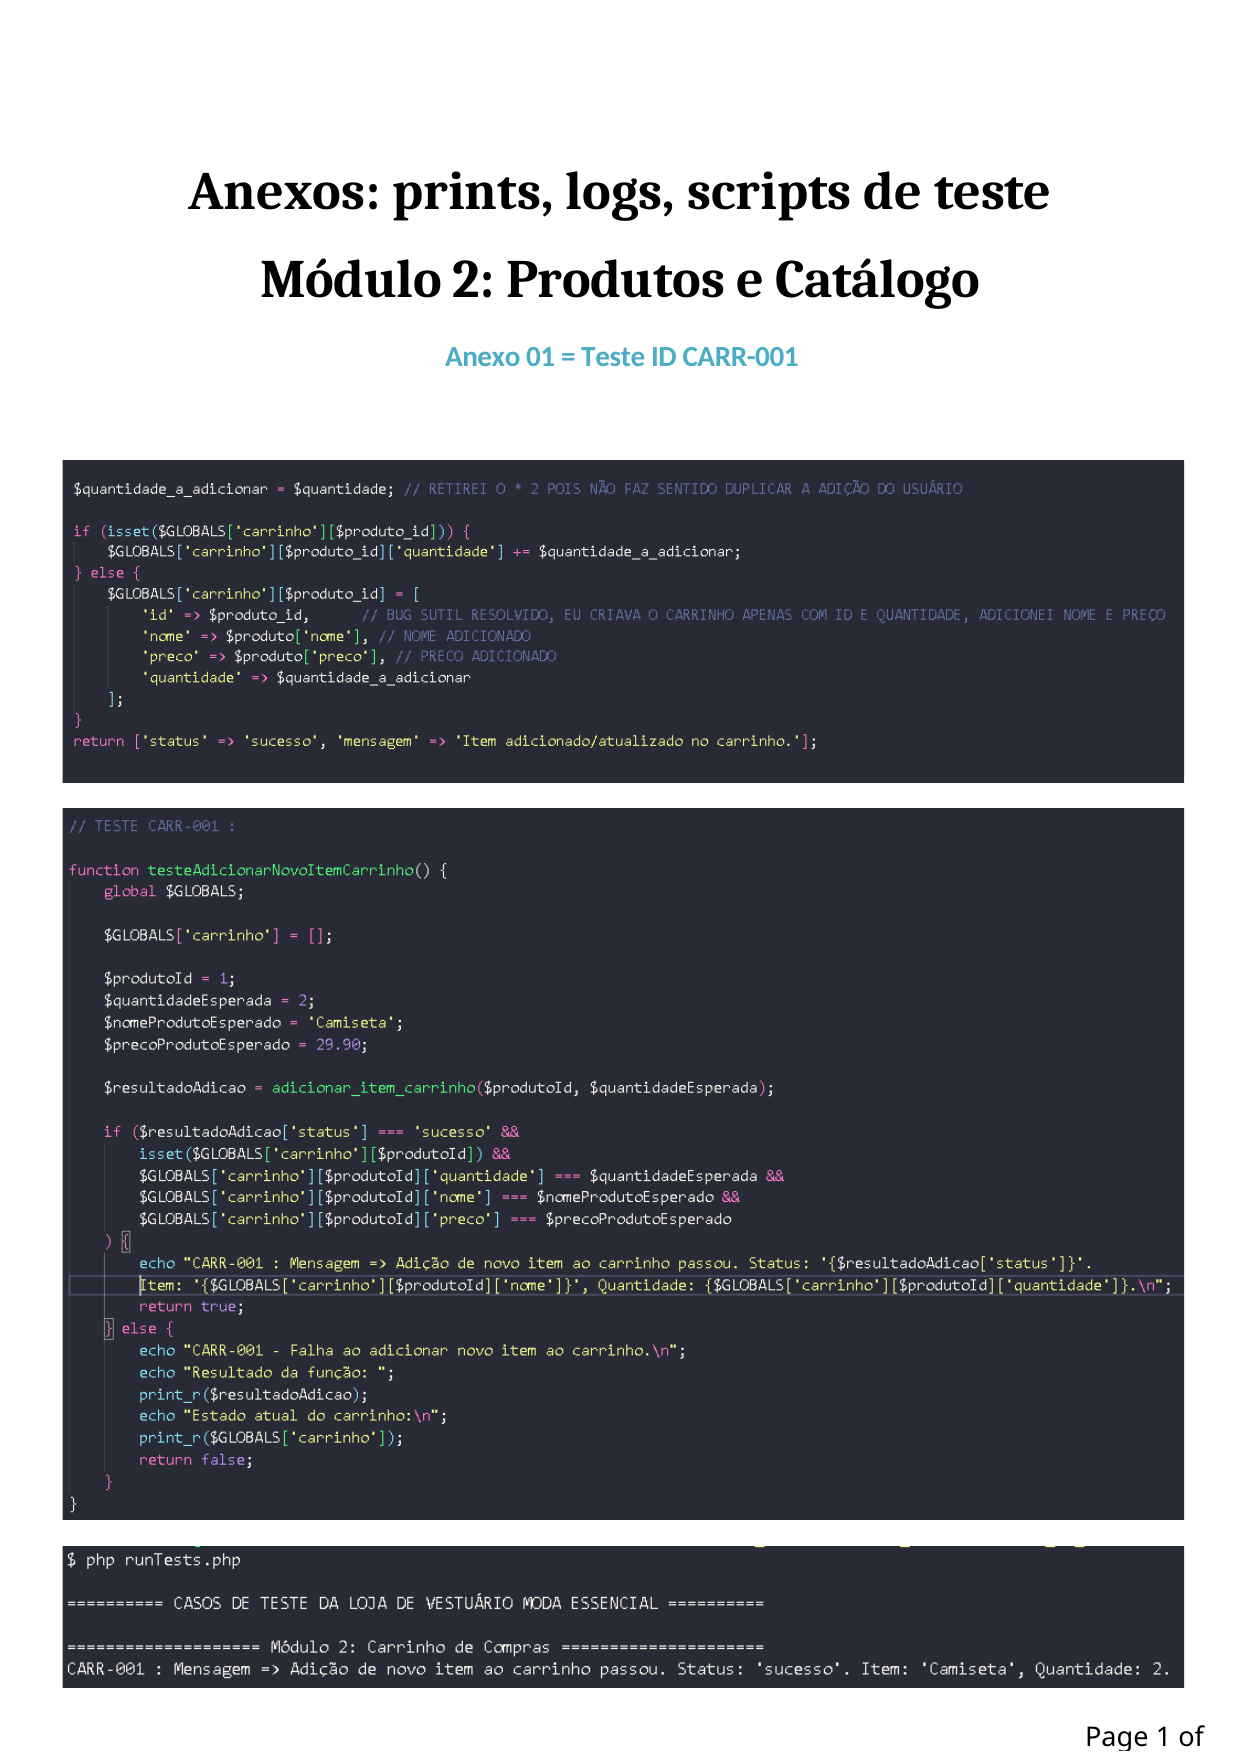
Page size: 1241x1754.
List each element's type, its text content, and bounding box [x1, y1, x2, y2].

picture [62, 808, 1185, 1520]
text Anexos: prints, logs, scripts de teste [59, 160, 1181, 223]
picture [62, 460, 1185, 783]
text Anexo 01 = Teste ID CARR-001 [62, 338, 1181, 373]
text Módulo 2: Produtos e Catálogo [59, 249, 1181, 311]
picture [62, 1546, 1185, 1688]
